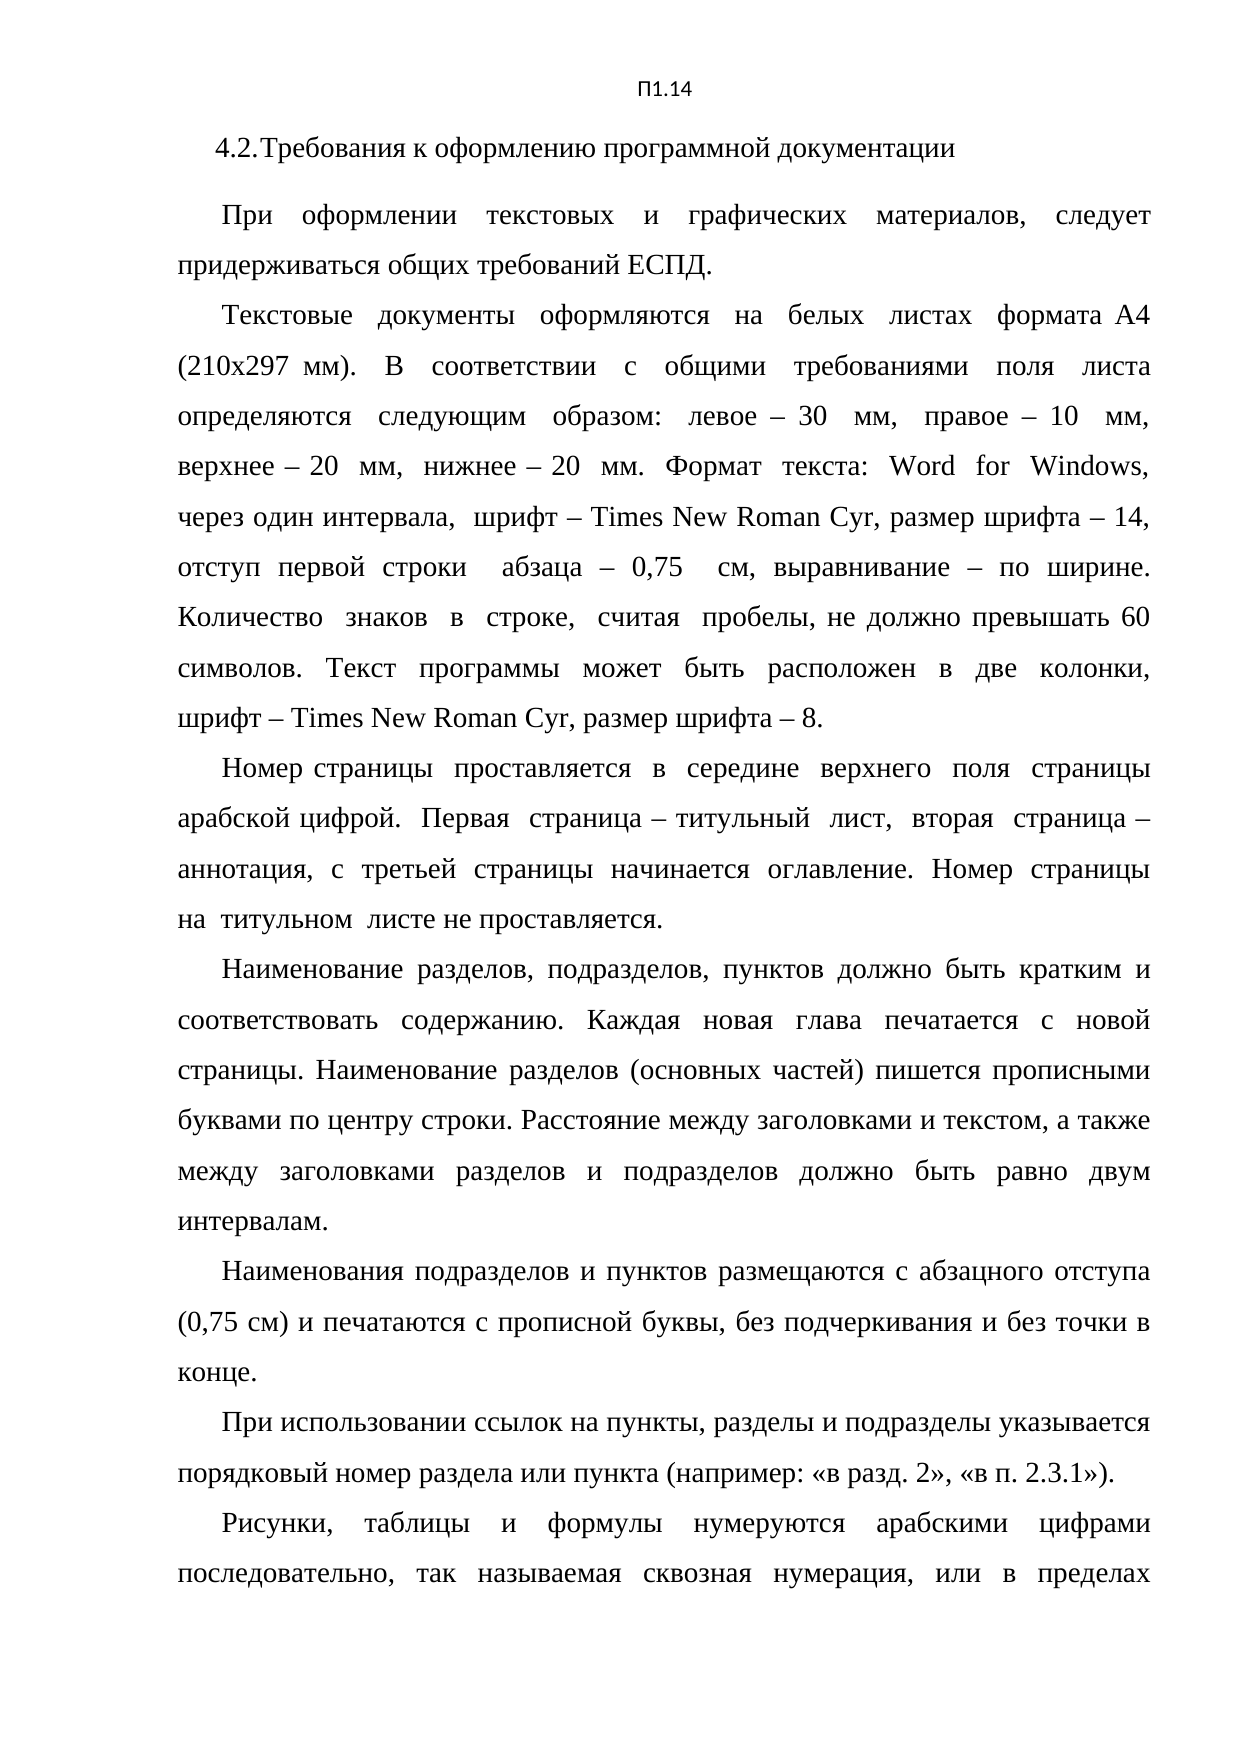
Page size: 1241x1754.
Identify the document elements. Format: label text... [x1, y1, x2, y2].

text Текстовые документы оформляются на белых листах формата А4 (210х297 мм). В соответствии с общими требованиями поля листа определяются следующим образом: левое – 30 мм, правое – 10 мм, верхнее – 20 мм, нижнее – 20 мм. Формат текста: Word for Windows, через один интервала, шрифт – Times New Roman Cyr, размер шрифта – 14, отступ первой строки абзаца – 0,75 см, выравнивание – по ширине. Количество знаков в строке, считая пробелы, не должно превышать 60 символов. Текст программы может быть расположен в две колонки, шрифт – Times New Roman Cyr, размер шрифта – 8. [177, 297, 1152, 733]
list Требования к оформлению программной документации [215, 130, 1152, 163]
text Наименование разделов, подразделов, пунктов должно быть кратким и соответствовать содержанию. Каждая новая глава печатается с новой страницы. Наименование разделов (основных частей) пишется прописными буквами по центру строки. Расстояние между заголовками и текстом, а также между заголовками разделов и подразделов должно быть равно двум интервалам. [177, 952, 1152, 1237]
text Наименования подразделов и пунктов размещаются с абзацного отступа (0,75 см) и печатаются с прописной буквы, без подчеркивания и без точки в конце. [177, 1253, 1152, 1388]
text При использовании ссылок на пункты, разделы и подразделы указывается порядковый номер раздела или пункта (например: «в разд. 2», «в п. 2.3.1»). [177, 1404, 1152, 1488]
text Номер страницы проставляется в середине верхнего поля страницы арабской цифрой. Первая страница – титульный лист, вторая страница – аннотация, с третьей страницы начинается оглавление. Номер страницы на титульном листе не проставляется. [177, 750, 1152, 935]
text При оформлении текстовых и графических материалов, следует придерживаться общих требований ЕСПД. [177, 197, 1152, 281]
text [177, 1505, 1152, 1589]
